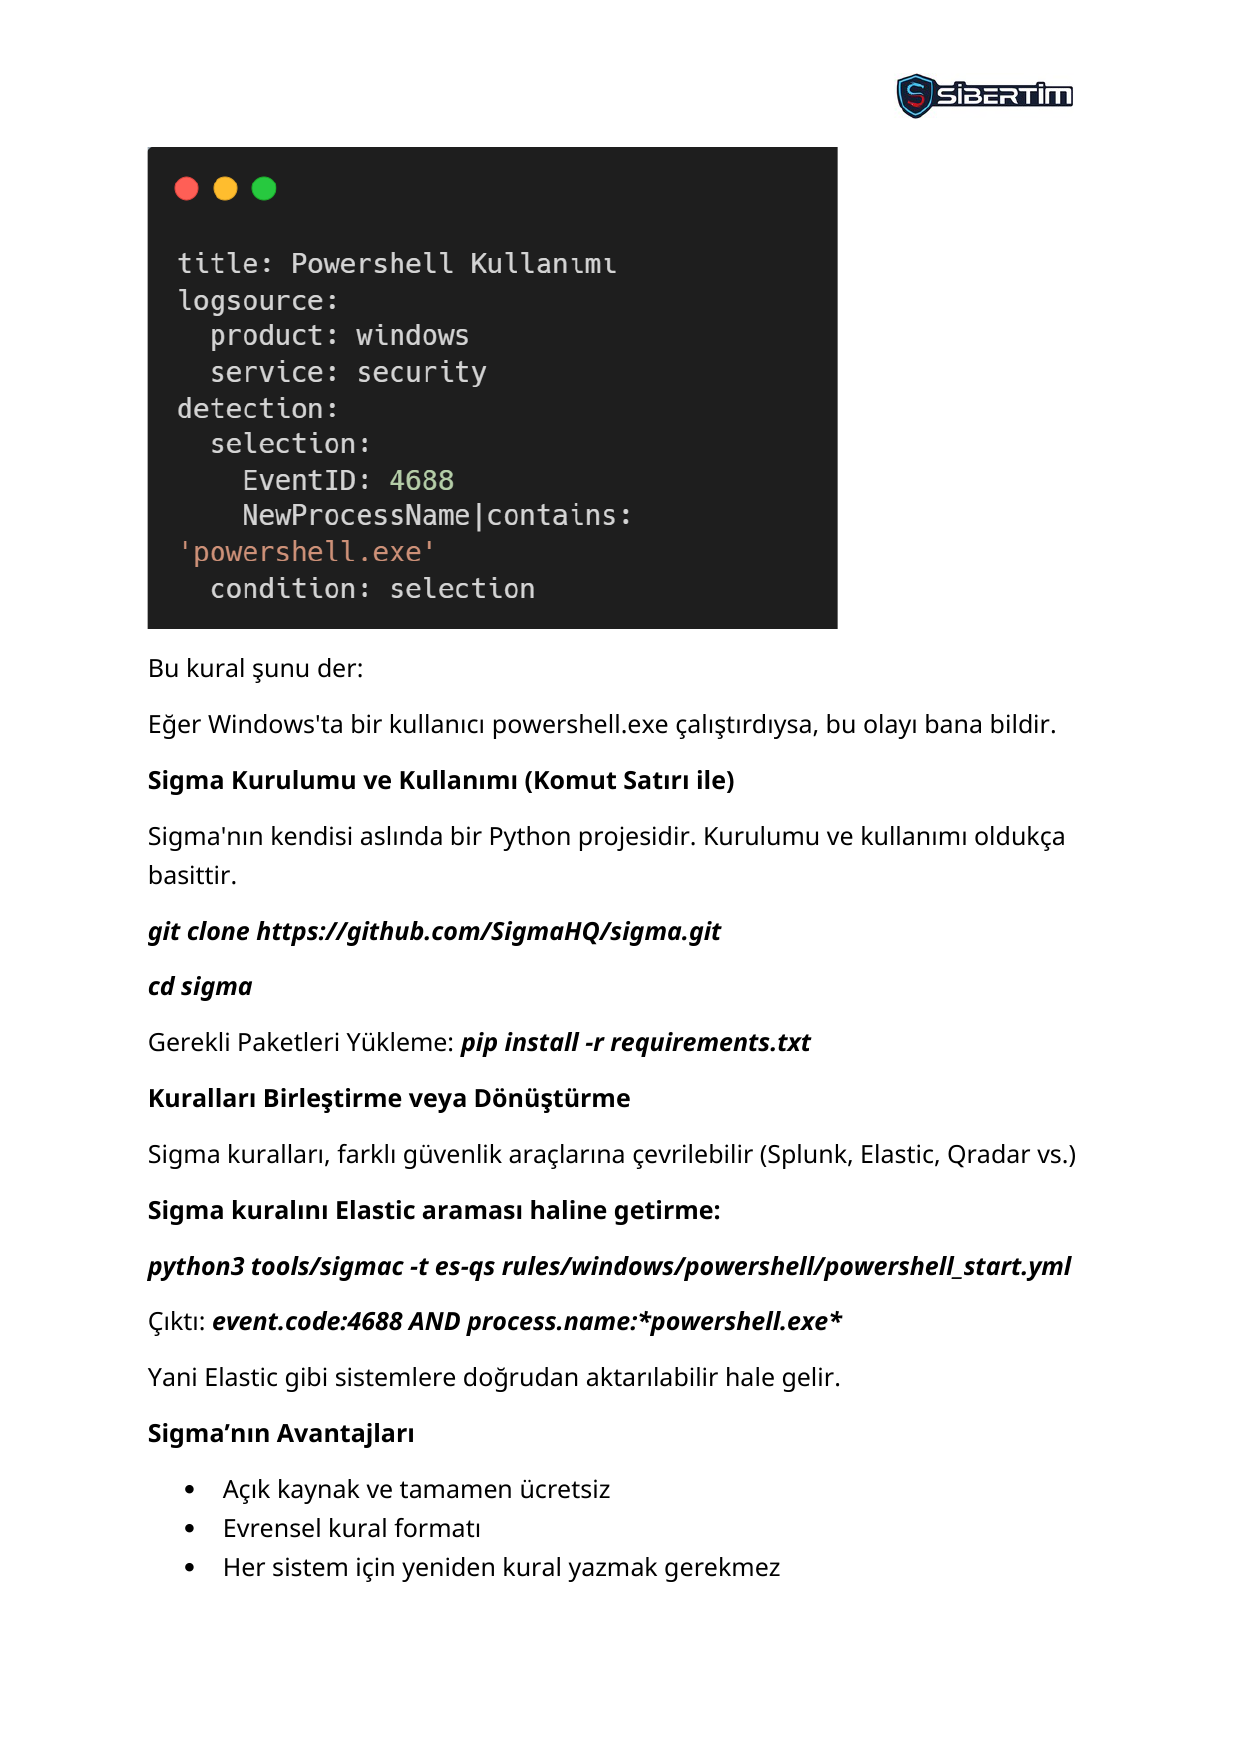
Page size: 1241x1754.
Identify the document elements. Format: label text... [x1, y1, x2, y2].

text git clone https://github.com/SigmaHQ/sigma.git [148, 913, 1093, 947]
text Sigma'nın kendisi aslında bir Python projesidir. Kurulumu ve kullanımı oldukça basittir. [148, 818, 1093, 891]
list Açık kaynak ve tamamen ücretsiz [185, 1471, 1093, 1506]
text Kuralları Birleştirme veya Dönüştürme [148, 1081, 1093, 1115]
picture [147, 147, 838, 629]
text Gerekli Paketleri Yükleme: pip install -r requirements.txt [148, 1025, 1093, 1059]
text Yani Elastic gibi sistemlere doğrudan aktarılabilir hale gelir. [148, 1360, 1093, 1394]
list Her sistem için yeniden kural yazmak gerekmez [185, 1550, 1093, 1584]
text Sigma Kurulumu ve Kullanımı (Komut Satırı ile) [148, 762, 1093, 796]
picture [893, 73, 1074, 119]
text Sigma’nın Avantajları [148, 1416, 1093, 1450]
text Sigma kuralını Elastic araması haline getirme: [148, 1192, 1093, 1226]
text Bu kural şunu der: [148, 651, 1093, 685]
text Çıktı: event.code:4688 AND process.name:*powershell.exe* [148, 1304, 1093, 1338]
list Evrensel kural formatı [185, 1511, 1093, 1545]
text python3 tools/sigmac -t es-qs rules/windows/powershell/powershell_start.yml [148, 1248, 1093, 1282]
text Sigma kuralları, farklı güvenlik araçlarına çevrilebilir (Splunk, Elastic, Qradar vs.) [148, 1136, 1093, 1171]
text cd sigma [148, 969, 1093, 1003]
text Eğer Windows'ta bir kullanıcı powershell.exe çalıştırdıysa, bu olayı bana bildir. [148, 706, 1093, 741]
